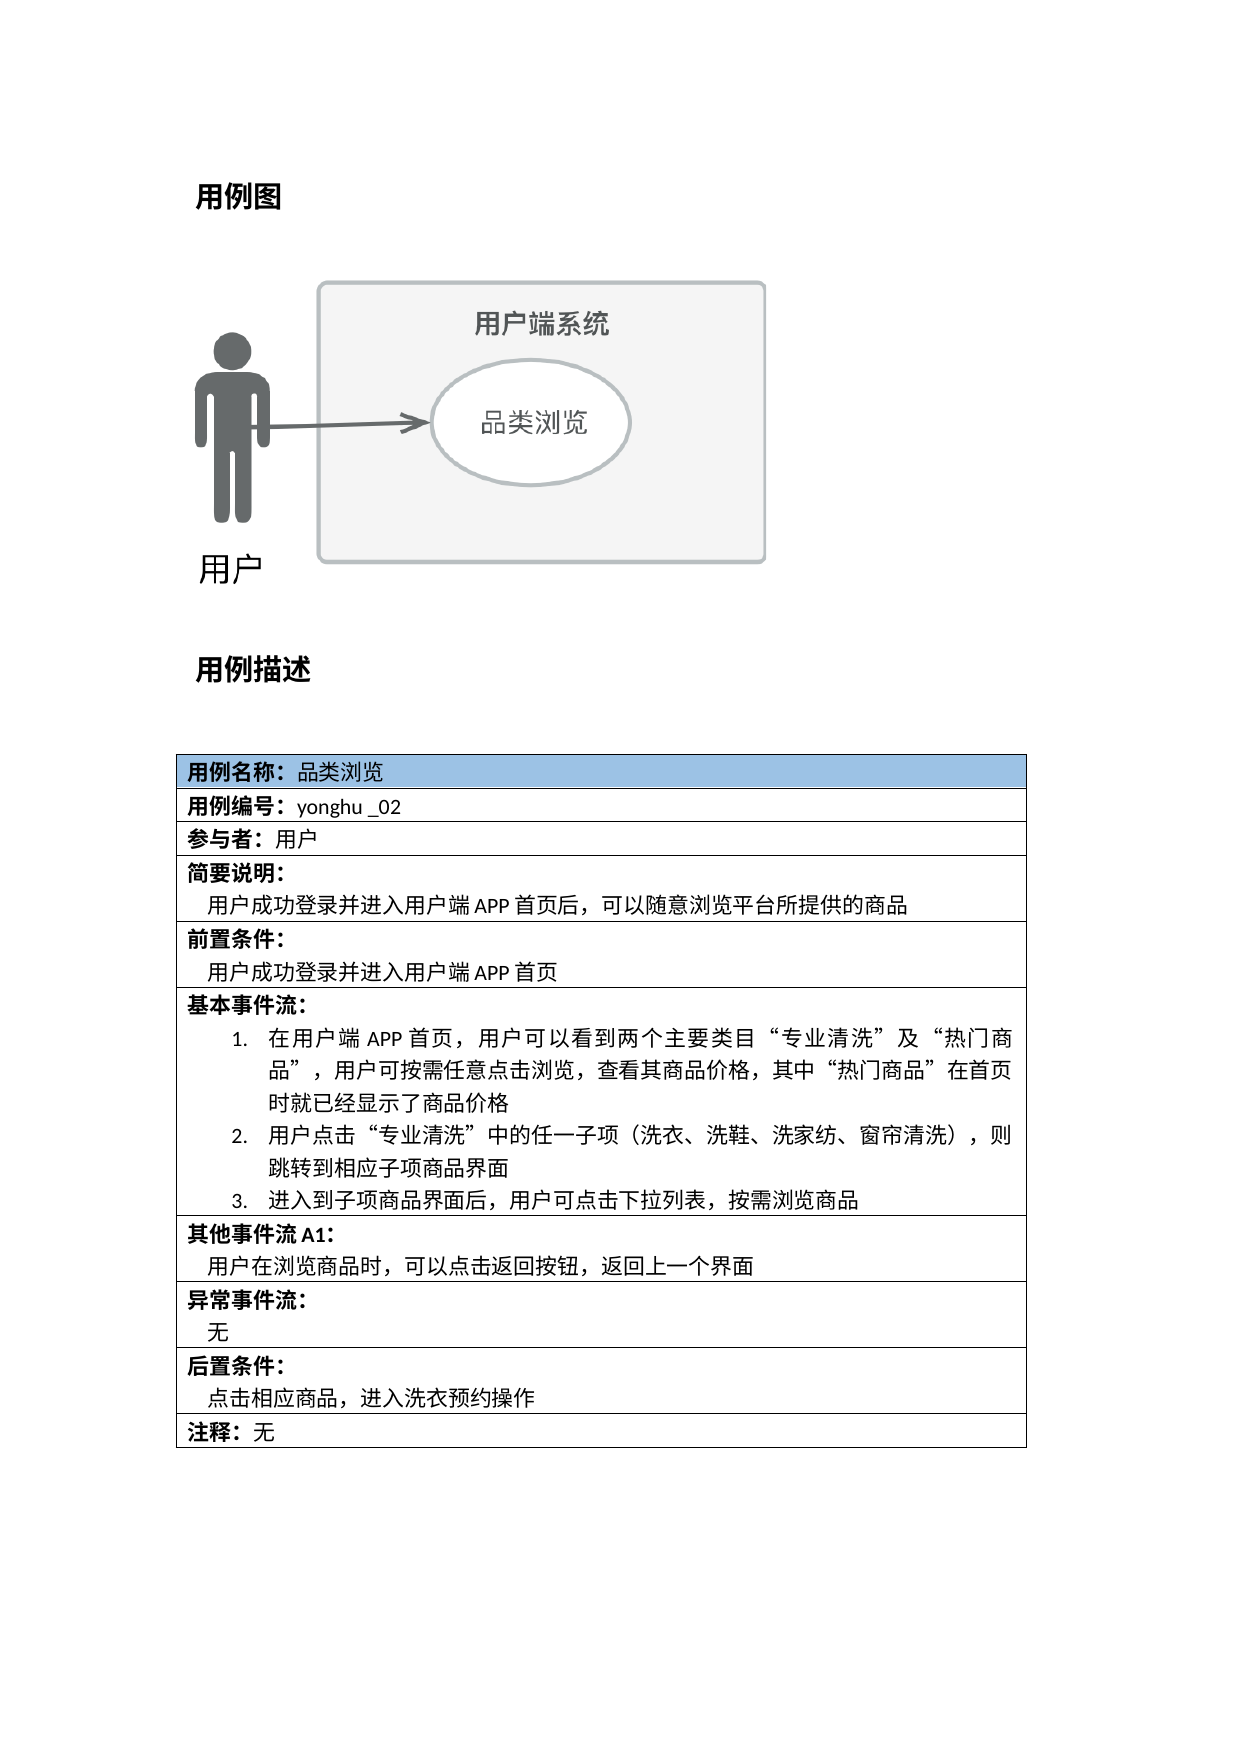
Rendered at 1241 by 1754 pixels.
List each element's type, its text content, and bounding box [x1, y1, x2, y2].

table_cell 异常事件流： 无 [177, 1282, 1026, 1347]
table_cell 前置条件： 用户成功登录并进入用户端APP首页 [177, 922, 1026, 987]
table_cell 参与者：用户 [177, 822, 1026, 854]
table_cell 用例编号：yonghu _02 [177, 789, 1026, 821]
subtitle 用例图 [187, 162, 1053, 227]
table_cell 基本事件流： 在用户端APP首页，用户可以看到两个主要类目“专业清洗”及“热门商品”，用户可按需任意点击浏览，查看其商品价格，其中“热门商品”在首页时就已经显示了商品价格 用户点击“专业清洗”中的任一子项（洗衣、洗鞋、洗家纺、窗帘清洗），则跳转到相应子项商品界面 进入到子项商品界面后，用户可点击下拉列表，按需浏览商品 [177, 988, 1026, 1215]
table_cell 简要说明： 用户成功登录并进入用户端APP首页后，可以随意浏览平台所提供的商品 [177, 856, 1026, 921]
picture [187, 280, 767, 602]
table_header 用例名称：品类浏览 [177, 755, 1026, 787]
table_cell 后置条件： 点击相应商品，进入洗衣预约操作 [177, 1348, 1026, 1413]
table_cell 其他事件流A1： 用户在浏览商品时，可以点击返回按钮，返回上一个界面 [177, 1216, 1026, 1281]
subtitle 用例描述 [187, 635, 1053, 700]
table_cell 注释：无 [177, 1414, 1026, 1447]
